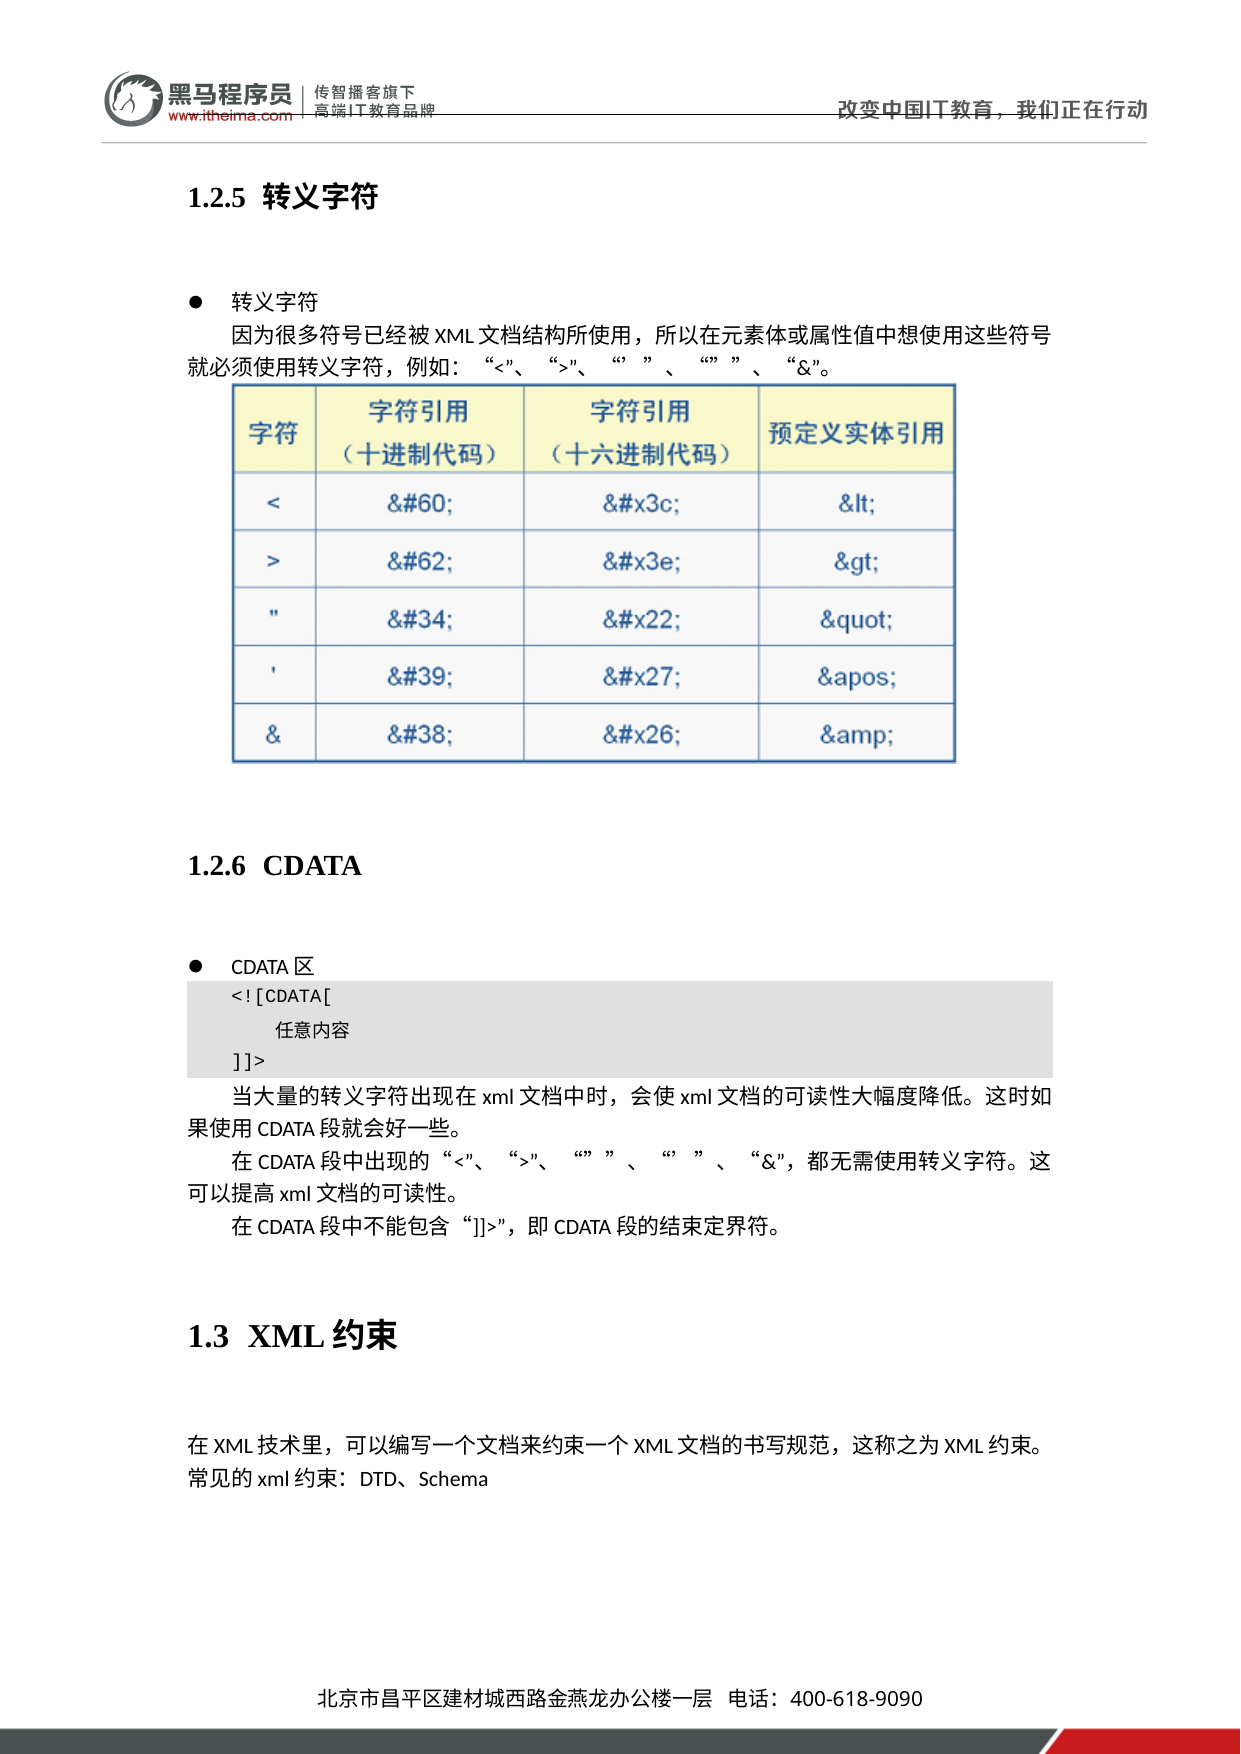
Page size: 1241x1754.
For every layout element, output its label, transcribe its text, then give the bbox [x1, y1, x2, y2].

picture [231, 382, 958, 764]
subtitle XML约束 [187, 1301, 1053, 1366]
text 在XML技术里，可以编写一个文档来约束一个XML文档的书写规范，这称之为XML约束。 [187, 1428, 1053, 1460]
picture [0, 0, 1241, 151]
list 转义字符 [187, 285, 1053, 317]
subtitle CDATA [187, 832, 1053, 897]
text <![CDATA[ [187, 981, 1053, 1013]
text 常见的xml约束：DTD、Schema [187, 1460, 1053, 1493]
text 在CDATA段中不能包含“]]>”，即CDATA段的结束定界符。 [187, 1208, 1053, 1241]
text 在CDATA段中出现的“<”、“>”、“””、“’”、“&”，都无需使用转义字符。这可以提高xml文档的可读性。 [187, 1143, 1053, 1208]
picture [0, 1669, 1241, 1754]
list CDATA区 [187, 948, 1053, 981]
text 当大量的转义字符出现在xml文档中时，会使xml文档的可读性大幅度降低。这时如果使用CDATA段就会好一些。 [187, 1078, 1053, 1143]
text ]]> [187, 1046, 1053, 1078]
text 因为很多符号已经被XML文档结构所使用，所以在元素体或属性值中想使用这些符号就必须使用转义字符，例如：“<”、“>”、“’”、“””、“&”。 [187, 317, 1053, 382]
subtitle 转义字符 [187, 162, 1053, 227]
text 任意内容 [187, 1013, 1053, 1046]
